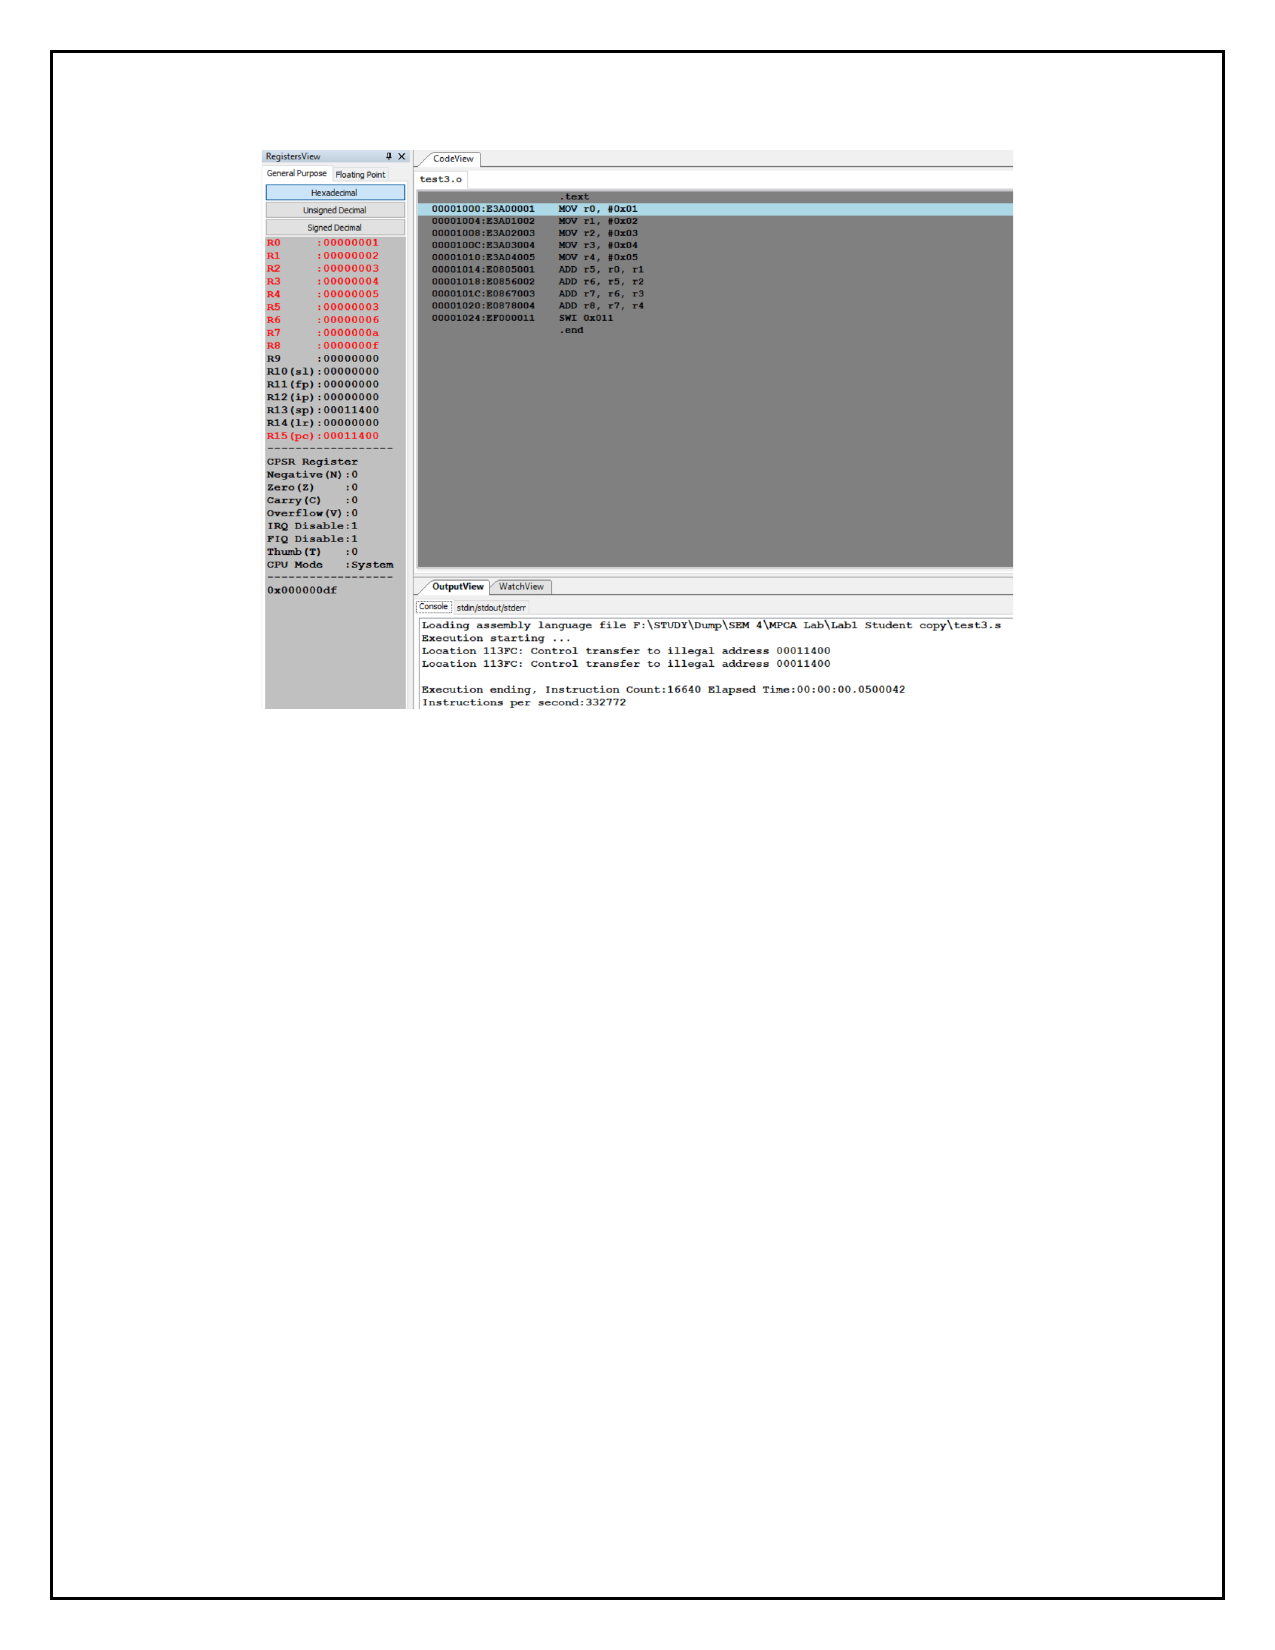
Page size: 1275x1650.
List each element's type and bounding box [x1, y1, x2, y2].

picture [261, 150, 1014, 709]
